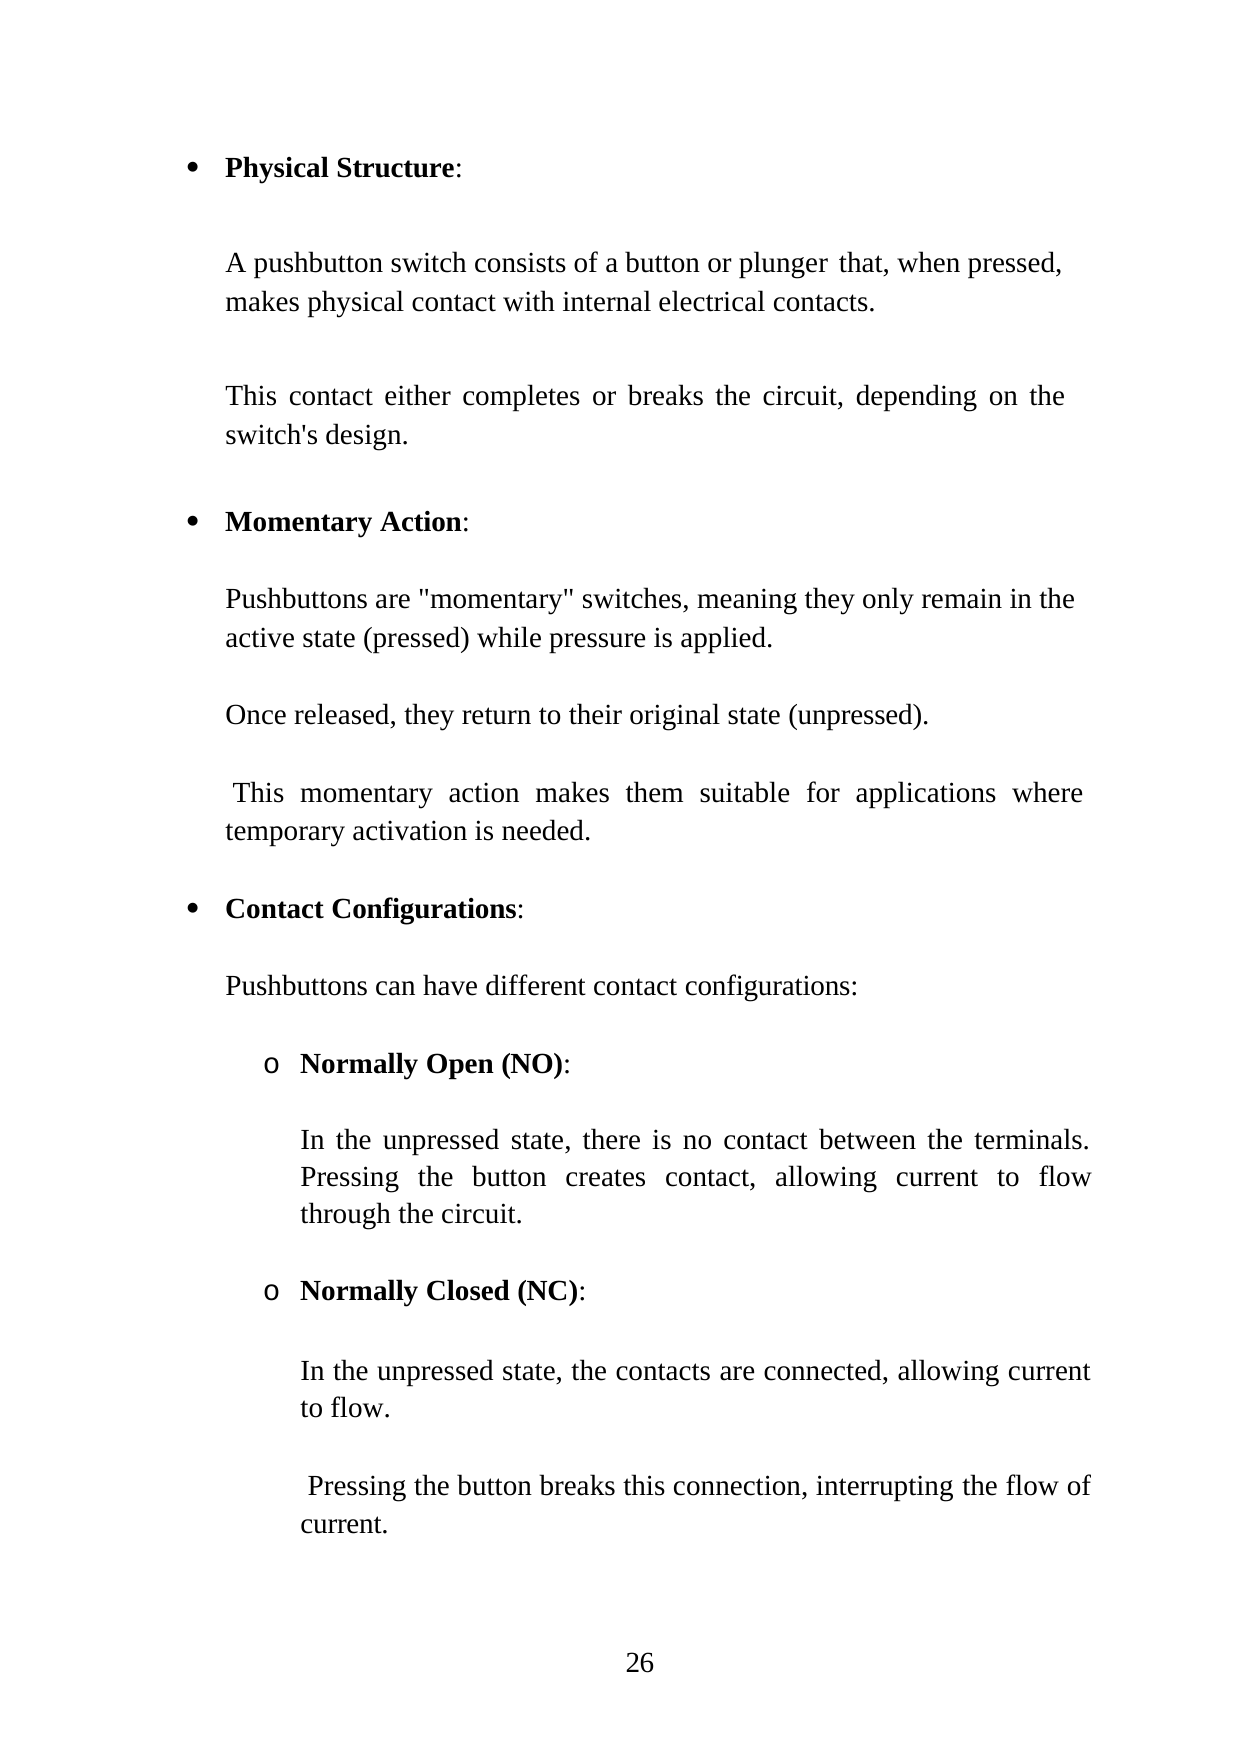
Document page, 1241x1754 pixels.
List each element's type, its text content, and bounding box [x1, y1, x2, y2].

text Once released, they return to their original state (unpressed). [225, 697, 1121, 731]
text In the unpressed state, there is no contact between the terminals. Pressing the button creates contact, allowing current to flow through the circuit. [300, 1122, 1092, 1230]
text In the unpressed state, the contacts are connected, allowing current to flow. [300, 1353, 1092, 1423]
text This momentary action makes them suitable for applications where temporary activation is needed. [225, 775, 1121, 847]
subtitle Normally Closed (NC): [263, 1273, 1121, 1309]
text Pushbuttons are "momentary" switches, meaning they only remain in the active state (pressed) while pressure is applied. [225, 581, 1121, 654]
text A pushbutton switch consists of a button or plunger that, when pressed, makes physical contact with internal electrical contacts. [225, 245, 1121, 317]
subtitle Momentary Action: [188, 504, 1121, 537]
subtitle Normally Open (NO): [263, 1046, 1121, 1082]
text Pressing the button breaks this connection, interrupting the flow of current. [300, 1468, 1091, 1539]
subtitle Physical Structure: [188, 150, 1121, 183]
subtitle Contact Configurations: [188, 891, 1121, 924]
text This contact either completes or breaks the circuit, depending on the switch's design. [225, 378, 1121, 451]
text Pushbuttons can have different contact configurations: [225, 968, 1121, 1002]
